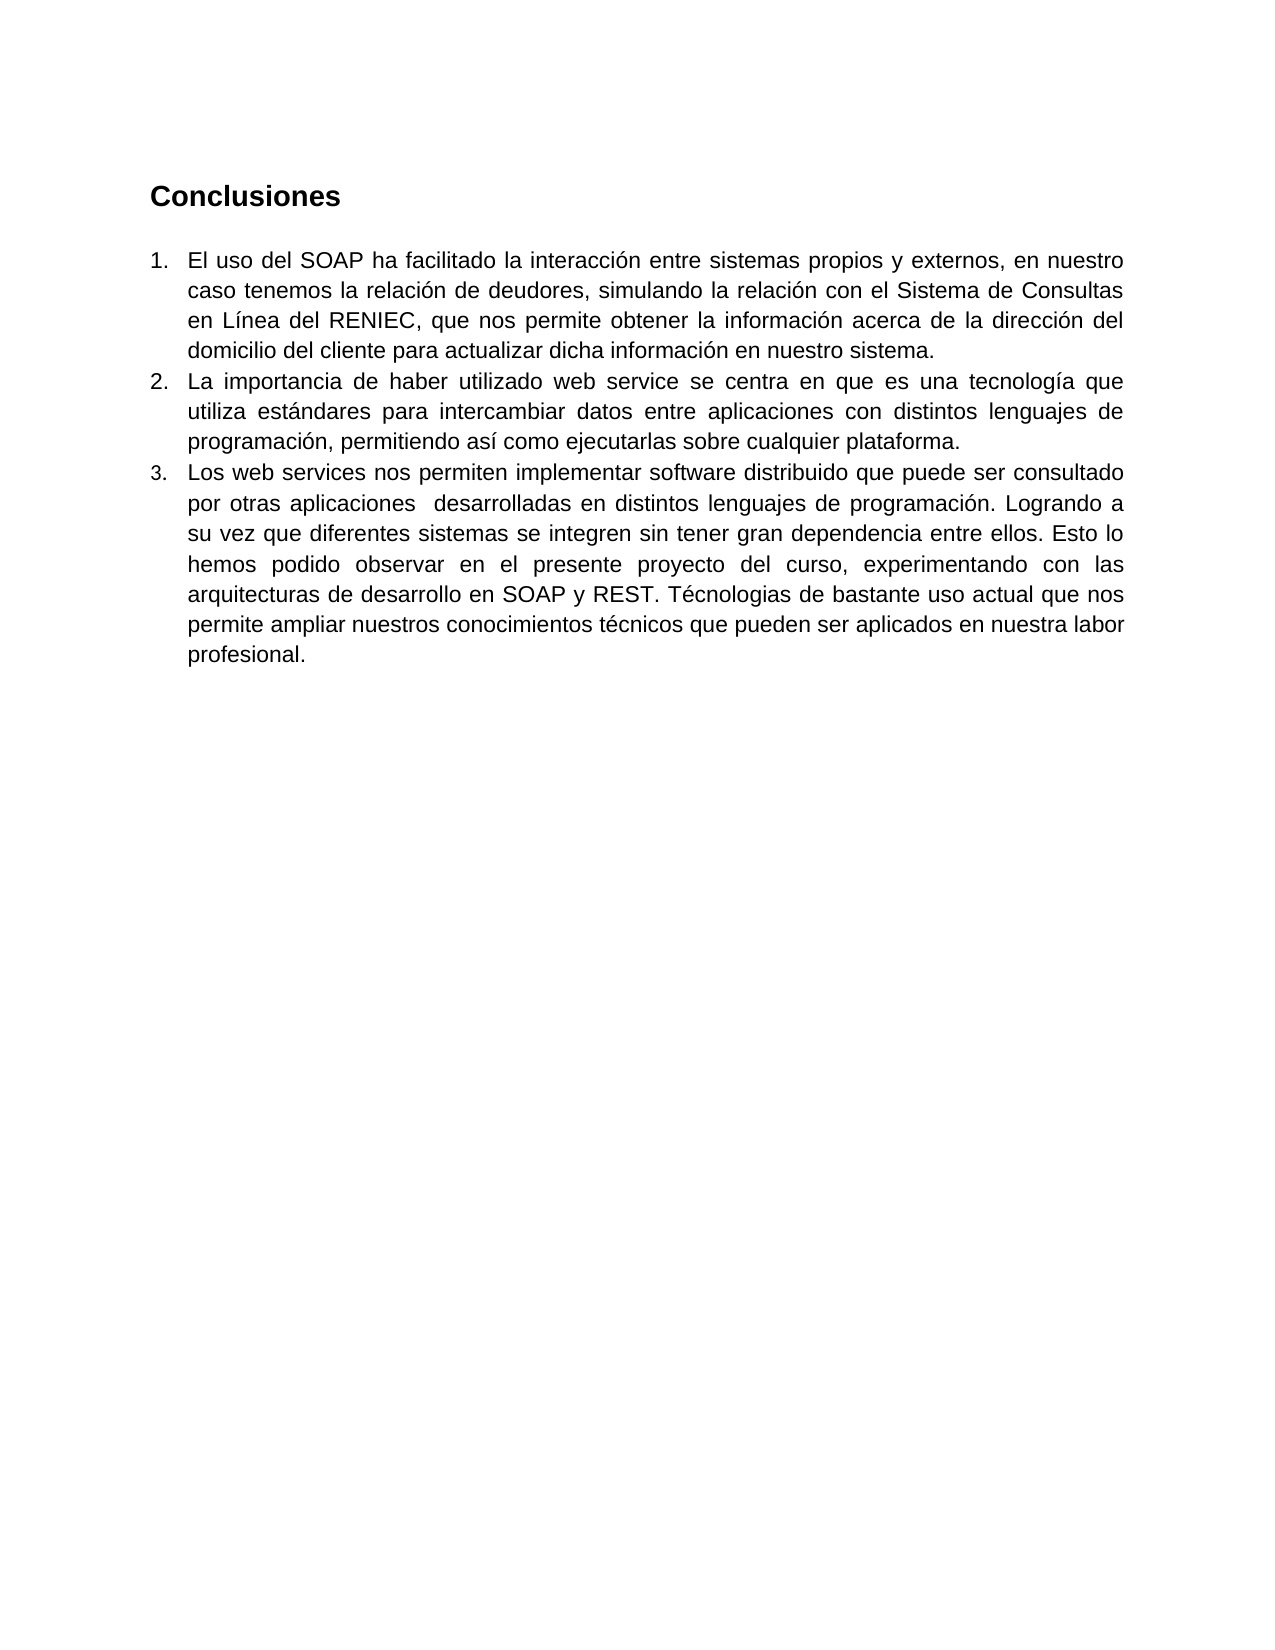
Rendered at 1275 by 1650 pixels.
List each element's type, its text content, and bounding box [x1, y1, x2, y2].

list Los web services nos permiten implementar software distribuido que puede ser consultado por otras aplicaciones desarrolladas en distintos lenguajes de programación. Logrando a su vez que diferentes sistemas se integren sin tener gran dependencia entre ellos. Esto lo hemos podido observar en el presente proyecto del curso, experimentando con las arquitecturas de desarrollo en SOAP y REST. Técnologias de bastante uso actual que nos permite ampliar nuestros conocimientos técnicos que pueden ser aplicados en nuestra labor profesional. [150, 458, 1125, 668]
list La importancia de haber utilizado web service se centra en que es una tecnología que utiliza estándares para intercambiar datos entre aplicaciones con distintos lenguajes de programación, permitiendo así como ejecutarlas sobre cualquier plataforma. [150, 368, 1125, 454]
list El uso del SOAP ha facilitado la interacción entre sistemas propios y externos, en nuestro caso tenemos la relación de deudores, simulando la relación con el Sistema de Consultas en Línea del RENIEC, que nos permite obtener la información acerca de la dirección del domicilio del cliente para actualizar dicha información en nuestro sistema. [150, 247, 1125, 364]
text Conclusiones [150, 179, 1125, 213]
